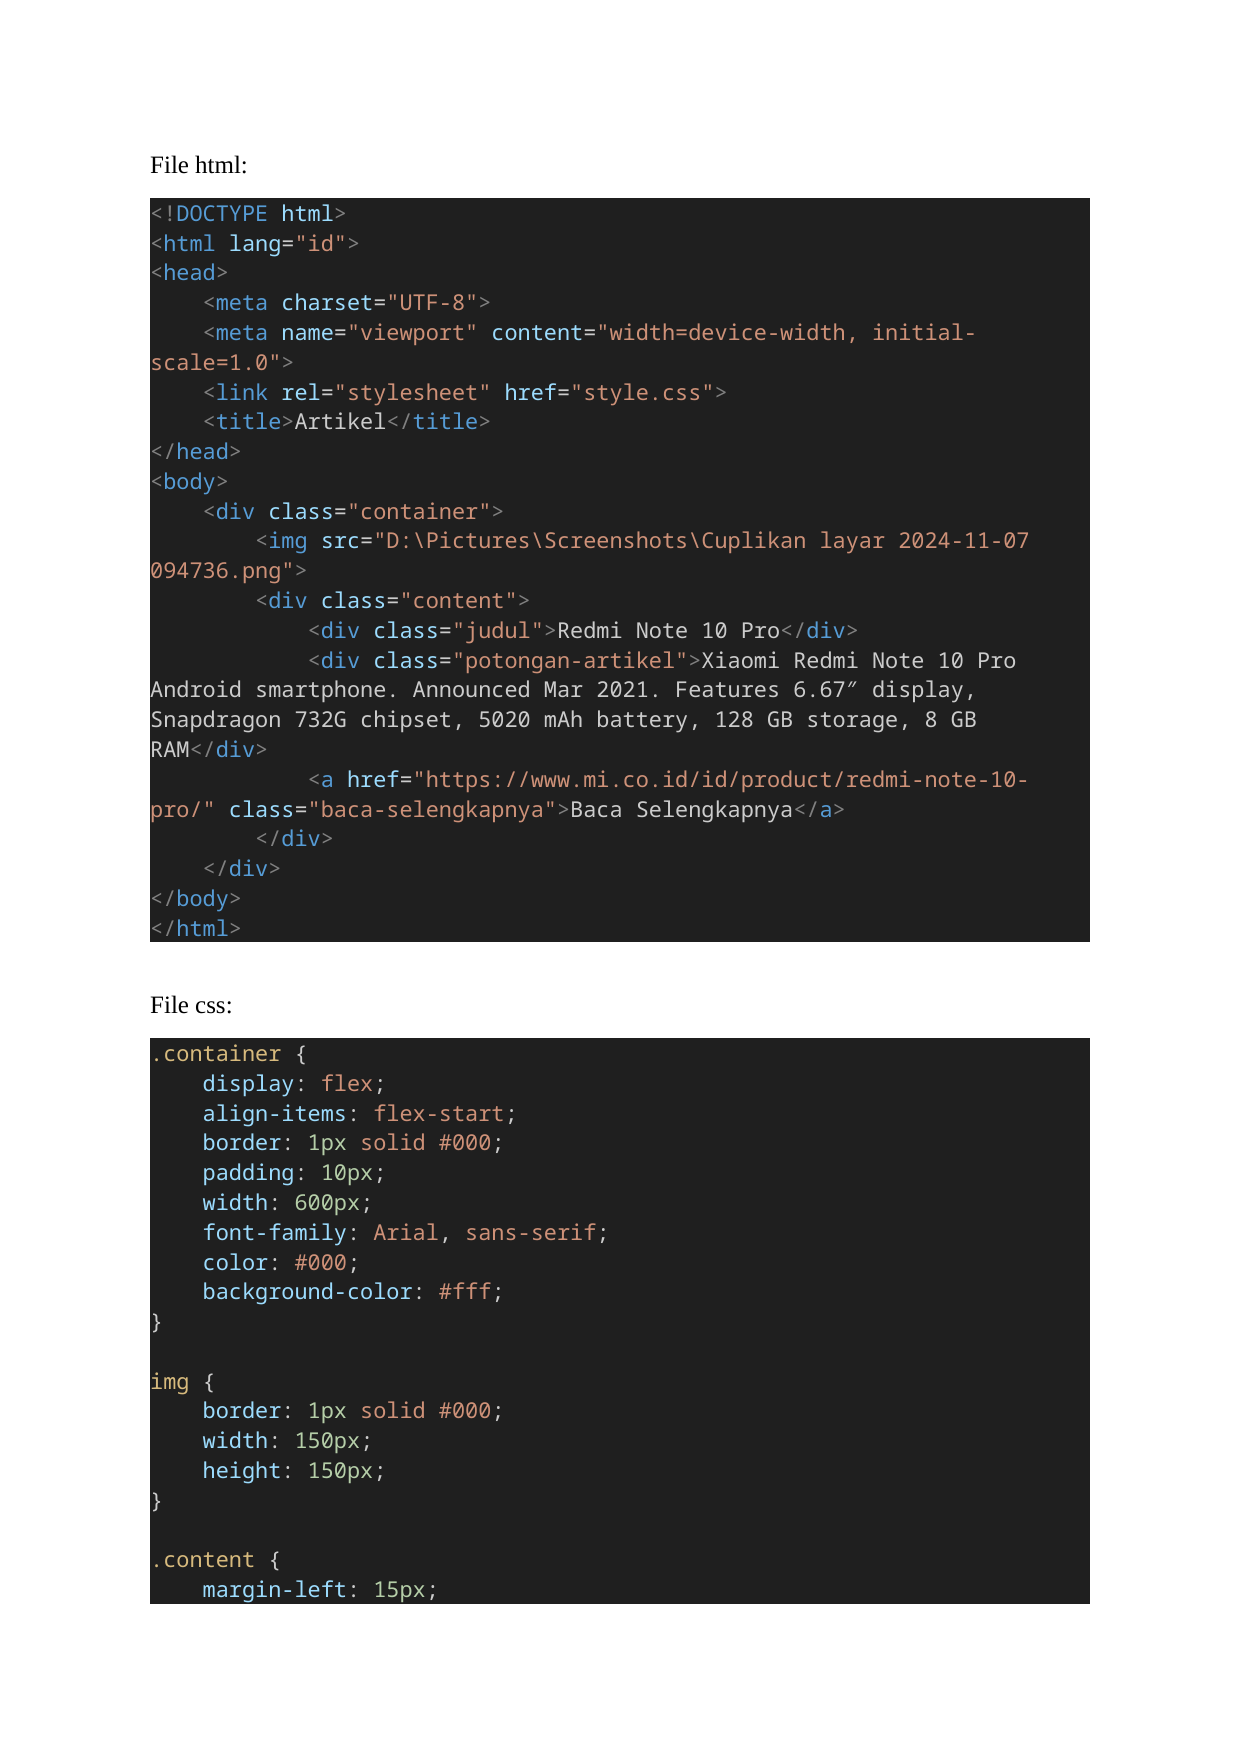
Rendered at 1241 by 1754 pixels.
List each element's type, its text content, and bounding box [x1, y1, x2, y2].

text margin-left: 15px; [150, 1574, 1090, 1604]
text <div class="potongan-artikel">Xiaomi Redmi Note 10 Pro Android smartphone. Announced Mar 2021. Features 6.67″ display, Snapdragon 732G chipset, 5020 mAh battery, 128 GB storage, 8 GB RAM</div> [150, 644, 1090, 764]
text File html: [150, 150, 1090, 179]
text } [150, 1485, 1090, 1514]
text img { [150, 1366, 1090, 1395]
text .content { [150, 1544, 1090, 1574]
text .container { [150, 1038, 1090, 1068]
text <div class="judul">Redmi Note 10 Pro</div> [150, 615, 1090, 644]
text font-family: Arial, sans-serif; [150, 1217, 1090, 1246]
text </div> [150, 823, 1090, 853]
text border: 1px solid #000; [150, 1395, 1090, 1425]
text color: #000; [150, 1246, 1090, 1276]
text </head> [150, 436, 1090, 466]
text <a href="https://www.mi.co.id/id/product/redmi-note-10-pro/" class="baca-selengkapnya">Baca Selengkapnya</a> [150, 764, 1090, 823]
text background-color: #fff; [150, 1276, 1090, 1306]
text <link rel="stylesheet" href="style.css"> [150, 376, 1090, 406]
text <div class="content"> [150, 585, 1090, 615]
text <head> [150, 257, 1090, 287]
text border: 1px solid #000; [150, 1127, 1090, 1157]
text width: 150px; [150, 1425, 1090, 1455]
text <div class="container"> [150, 496, 1090, 525]
text </body> [150, 883, 1090, 913]
text display: flex; [150, 1068, 1090, 1097]
text width: 600px; [150, 1187, 1090, 1217]
text </html> [150, 913, 1090, 942]
text <!DOCTYPE html> [150, 198, 1090, 227]
text <meta name="viewport" content="width=device-width, initial-scale=1.0"> [150, 317, 1090, 376]
text height: 150px; [150, 1455, 1090, 1485]
text <img src="D:\Pictures\Screenshots\Cuplikan layar 2024-11-07 094736.png"> [150, 525, 1090, 585]
text } [150, 1306, 1090, 1336]
text <html lang="id"> [150, 227, 1090, 257]
text align-items: flex-start; [150, 1097, 1090, 1127]
text </div> [150, 853, 1090, 883]
text <title>Artikel</title> [150, 406, 1090, 436]
text File css: [150, 990, 1090, 1019]
text <body> [150, 466, 1090, 496]
text <meta charset="UTF-8"> [150, 287, 1090, 317]
text padding: 10px; [150, 1157, 1090, 1187]
